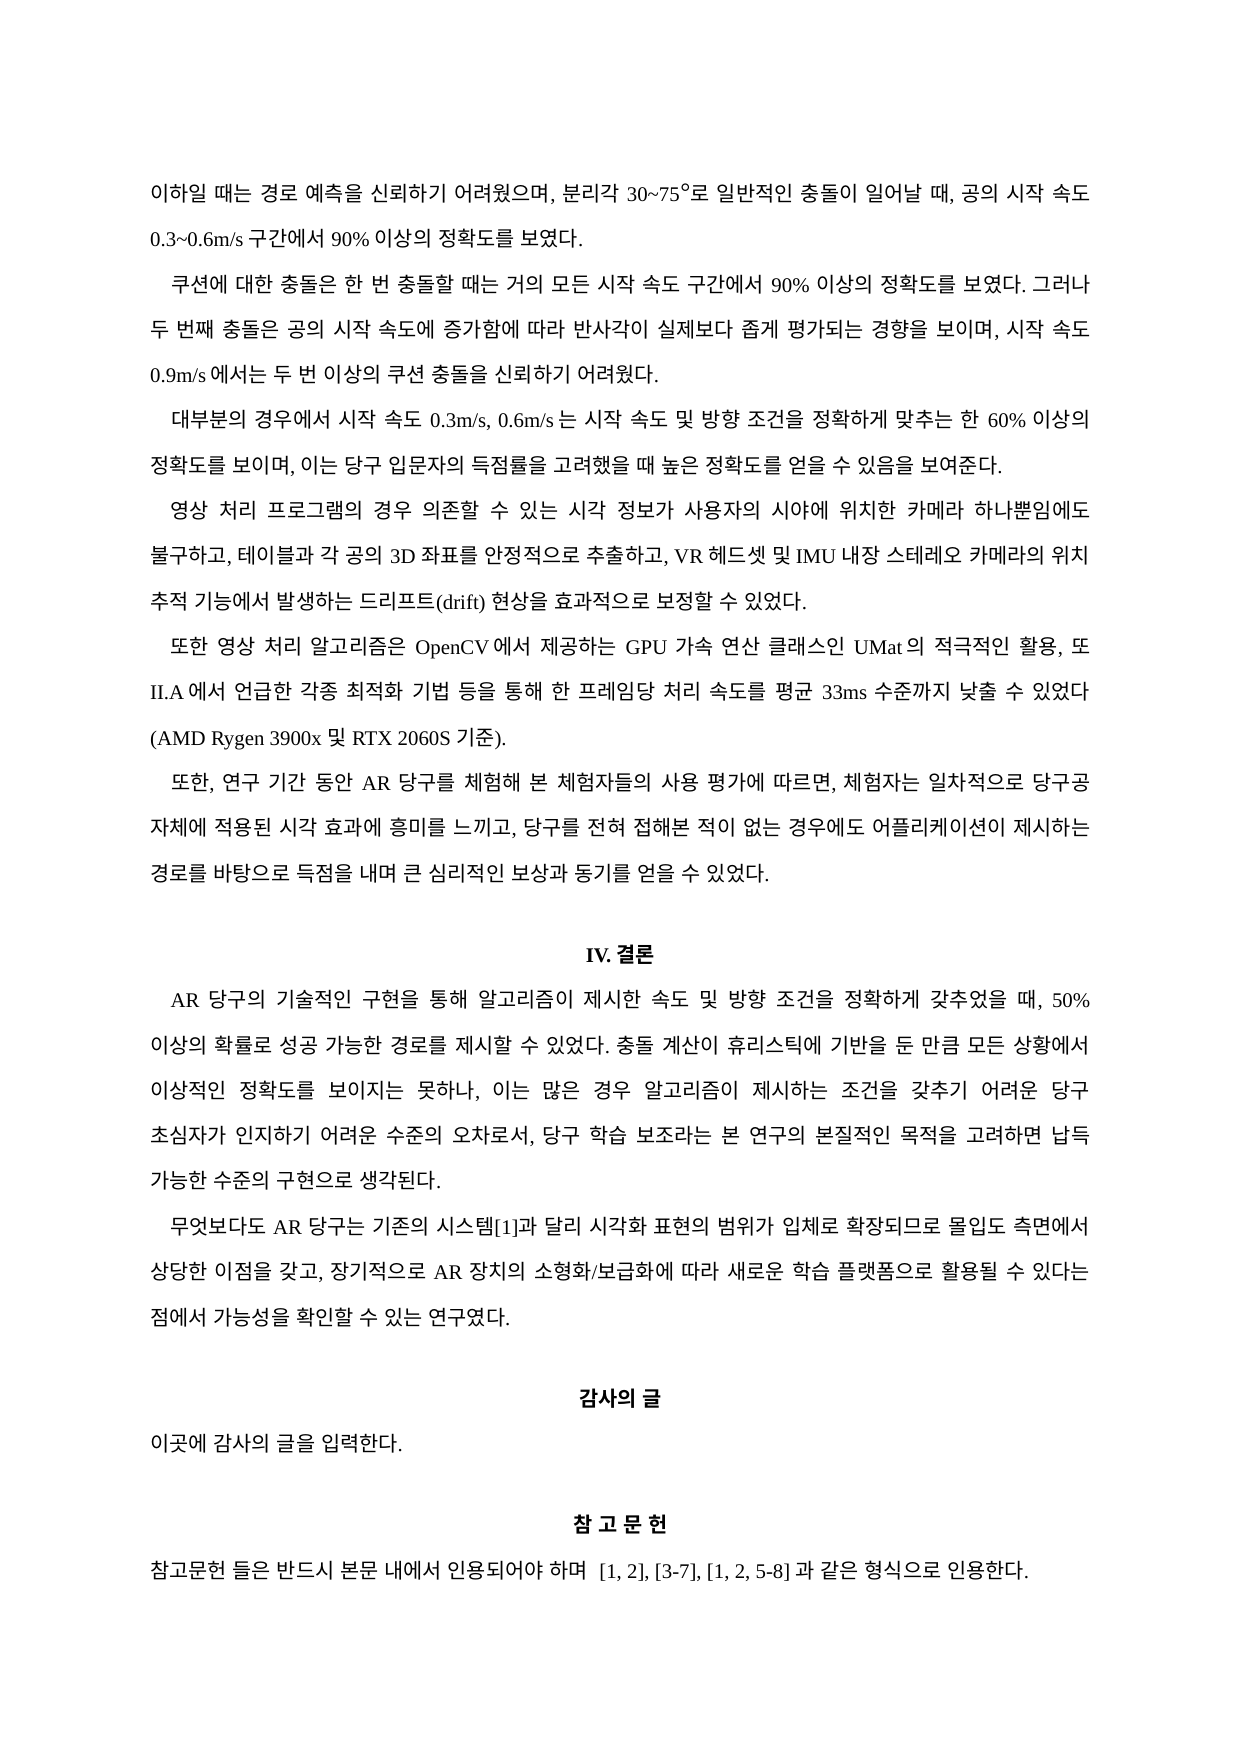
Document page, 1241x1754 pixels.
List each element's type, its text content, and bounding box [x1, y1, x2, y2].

text 쿠션에 대한 충돌은 한 번 충돌할 때는 거의 모든 시작 속도 구간에서 90% 이상의 정확도를 보였다. 그러나 두 번째 충돌은 공의 시작 속도에 증가함에 따라 반사각이 실제보다 좁게 평가되는 경향을 보이며, 시작 속도 0.9m/s에서는 두 번 이상의 쿠션 충돌을 신뢰하기 어려웠다. [150, 268, 1090, 389]
text 또한, 연구 기간 동안 AR 당구를 체험해 본 체험자들의 사용 평가에 따르면, 체험자는 일차적으로 당구공 자체에 적용된 시각 효과에 흥미를 느끼고, 당구를 전혀 접해본 적이 없는 경우에도 어플리케이션이 제시하는 경로를 바탕으로 득점을 내며 큰 심리적인 보상과 동기를 얻을 수 있었다. [150, 766, 1090, 887]
text 또한 영상 처리 알고리즘은 OpenCV에서 제공하는 GPU 가속 연산 클래스인 UMat의 적극적인 활용, 또 II.A에서 언급한 각종 최적화 기법 등을 통해 한 프레임당 처리 속도를 평균 33ms 수준까지 낮출 수 있었다(AMD Rygen 3900x 및 RTX 2060S 기준). [150, 630, 1090, 751]
text AR 당구의 기술적인 구현을 통해 알고리즘이 제시한 속도 및 방향 조건을 정확하게 갖추었을 때, 50% 이상의 확률로 성공 가능한 경로를 제시할 수 있었다. 충돌 계산이 휴리스틱에 기반을 둔 만큼 모든 상황에서 이상적인 정확도를 보이지는 못하나, 이는 많은 경우 알고리즘이 제시하는 조건을 갖추기 어려운 당구 초심자가 인지하기 어려운 수준의 오차로서, 당구 학습 보조라는 본 연구의 본질적인 목적을 고려하면 납득 가능한 수준의 구현으로 생각된다. [150, 983, 1090, 1195]
text 무엇보다도 AR 당구는 기존의 시스템[1]과 달리 시각화 표현의 범위가 입체로 확장되므로 몰입도 측면에서 상당한 이점을 갖고, 장기적으로 AR 장치의 소형화/보급화에 따라 새로운 학습 플랫폼으로 활용될 수 있다는 점에서 가능성을 확인할 수 있는 연구였다. [150, 1210, 1090, 1331]
text 영상 처리 프로그램의 경우 의존할 수 있는 시각 정보가 사용자의 시야에 위치한 카메라 하나뿐임에도 불구하고, 테이블과 각 공의 3D 좌표를 안정적으로 추출하고, VR 헤드셋 및IMU 내장 스테레오 카메라의 위치 추적 기능에서 발생하는 드리프트(drift) 현상을 효과적으로 보정할 수 있었다. [150, 494, 1090, 615]
text 이곳에 감사의 글을 입력한다. [150, 1427, 1090, 1458]
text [150, 177, 1090, 253]
text 감사의 글 [150, 1382, 1090, 1412]
text IV. 결론 [150, 938, 1090, 968]
text 대부분의 경우에서 시작 속도 0.3m/s, 0.6m/s는 시작 속도 및 방향 조건을 정확하게 맞추는 한 60% 이상의 정확도를 보이며, 이는 당구 입문자의 득점률을 고려했을 때 높은 정확도를 얻을 수 있음을 보여준다. [150, 404, 1090, 479]
text 참 고 문 헌 [150, 1509, 1090, 1539]
text 참고문헌 들은 반드시 본문 내에서 인용되어야 하며 [1, 2], [3-7], [1, 2, 5-8] 과 같은 형식으로 인용한다. [150, 1554, 1090, 1584]
